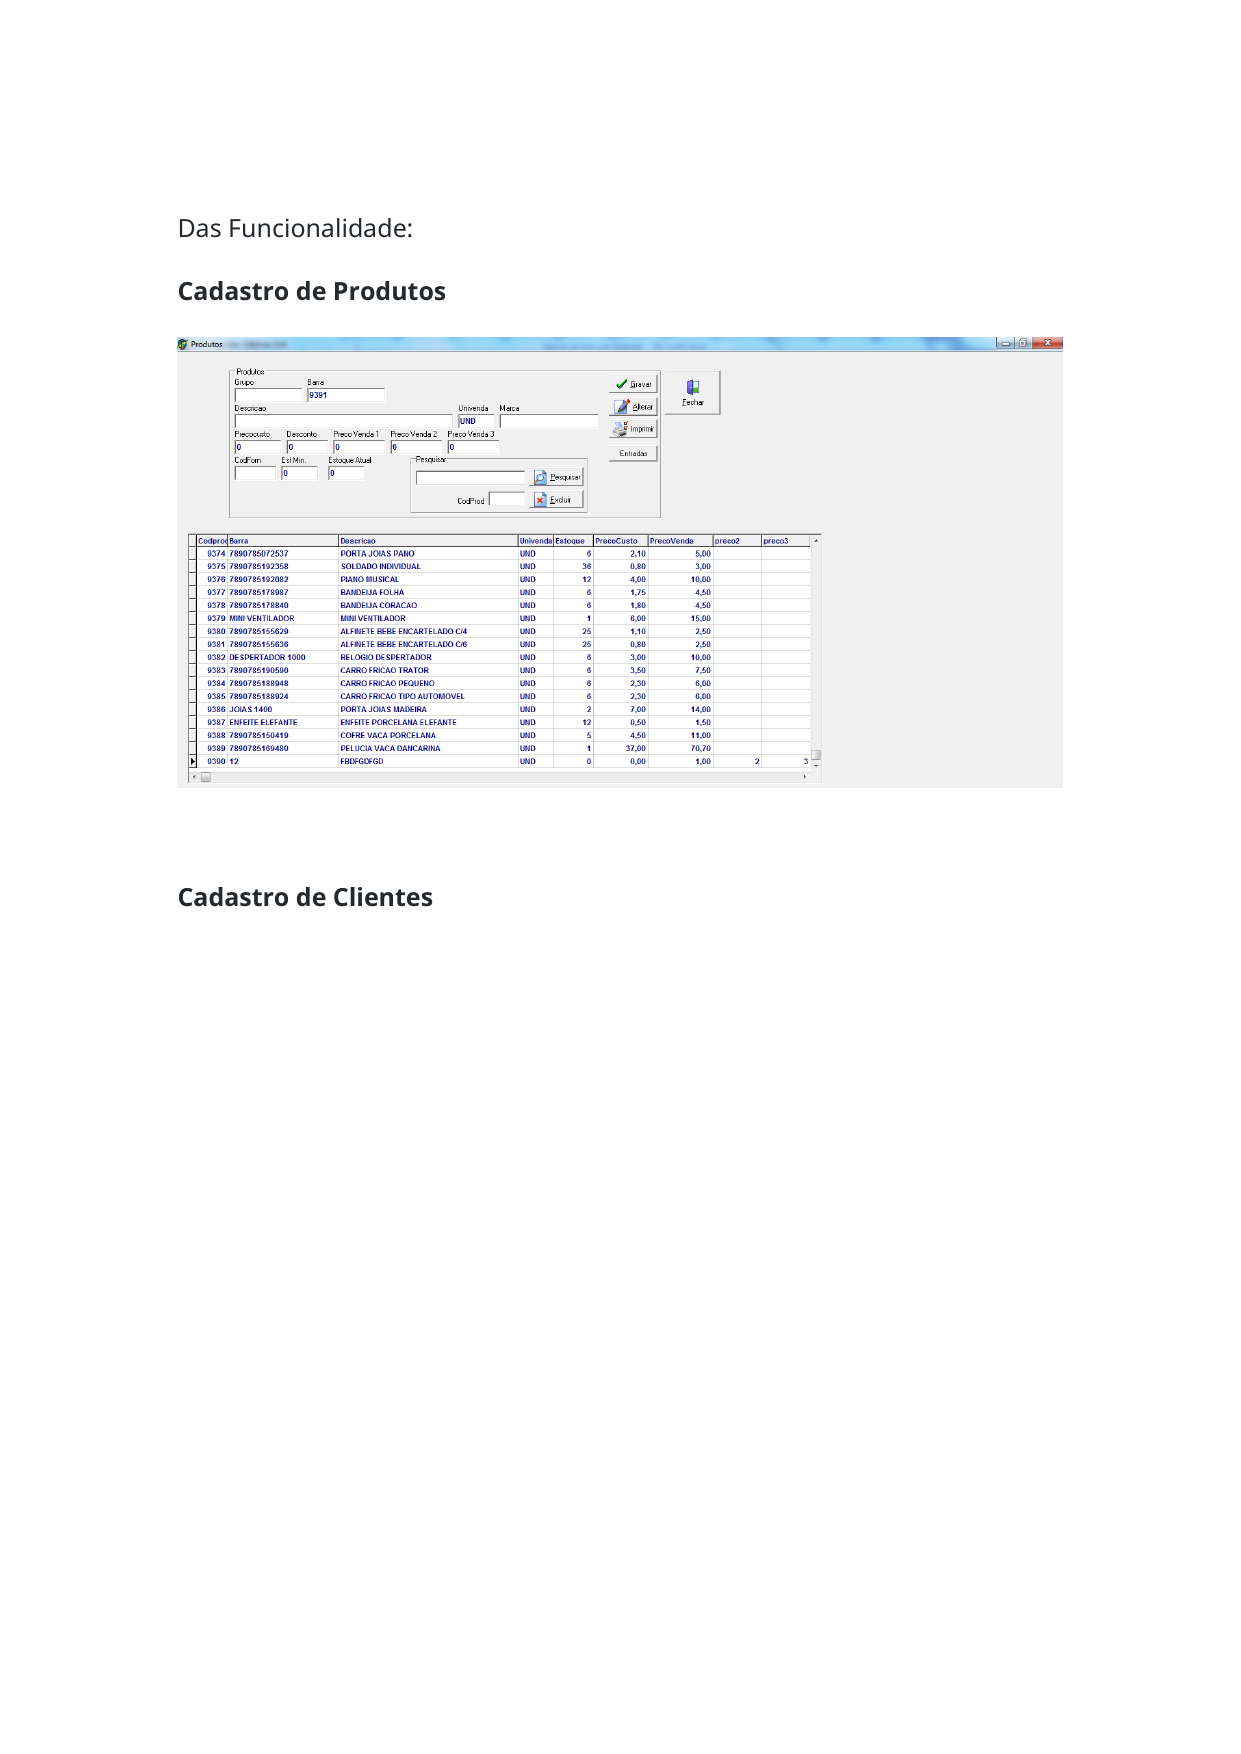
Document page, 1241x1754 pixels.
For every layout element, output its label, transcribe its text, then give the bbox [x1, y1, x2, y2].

picture [177, 337, 1063, 788]
text Cadastro de Produtos [177, 274, 1063, 308]
text Das Funcionalidade: [177, 211, 1063, 245]
text Cadastro de Clientes [177, 880, 1063, 914]
